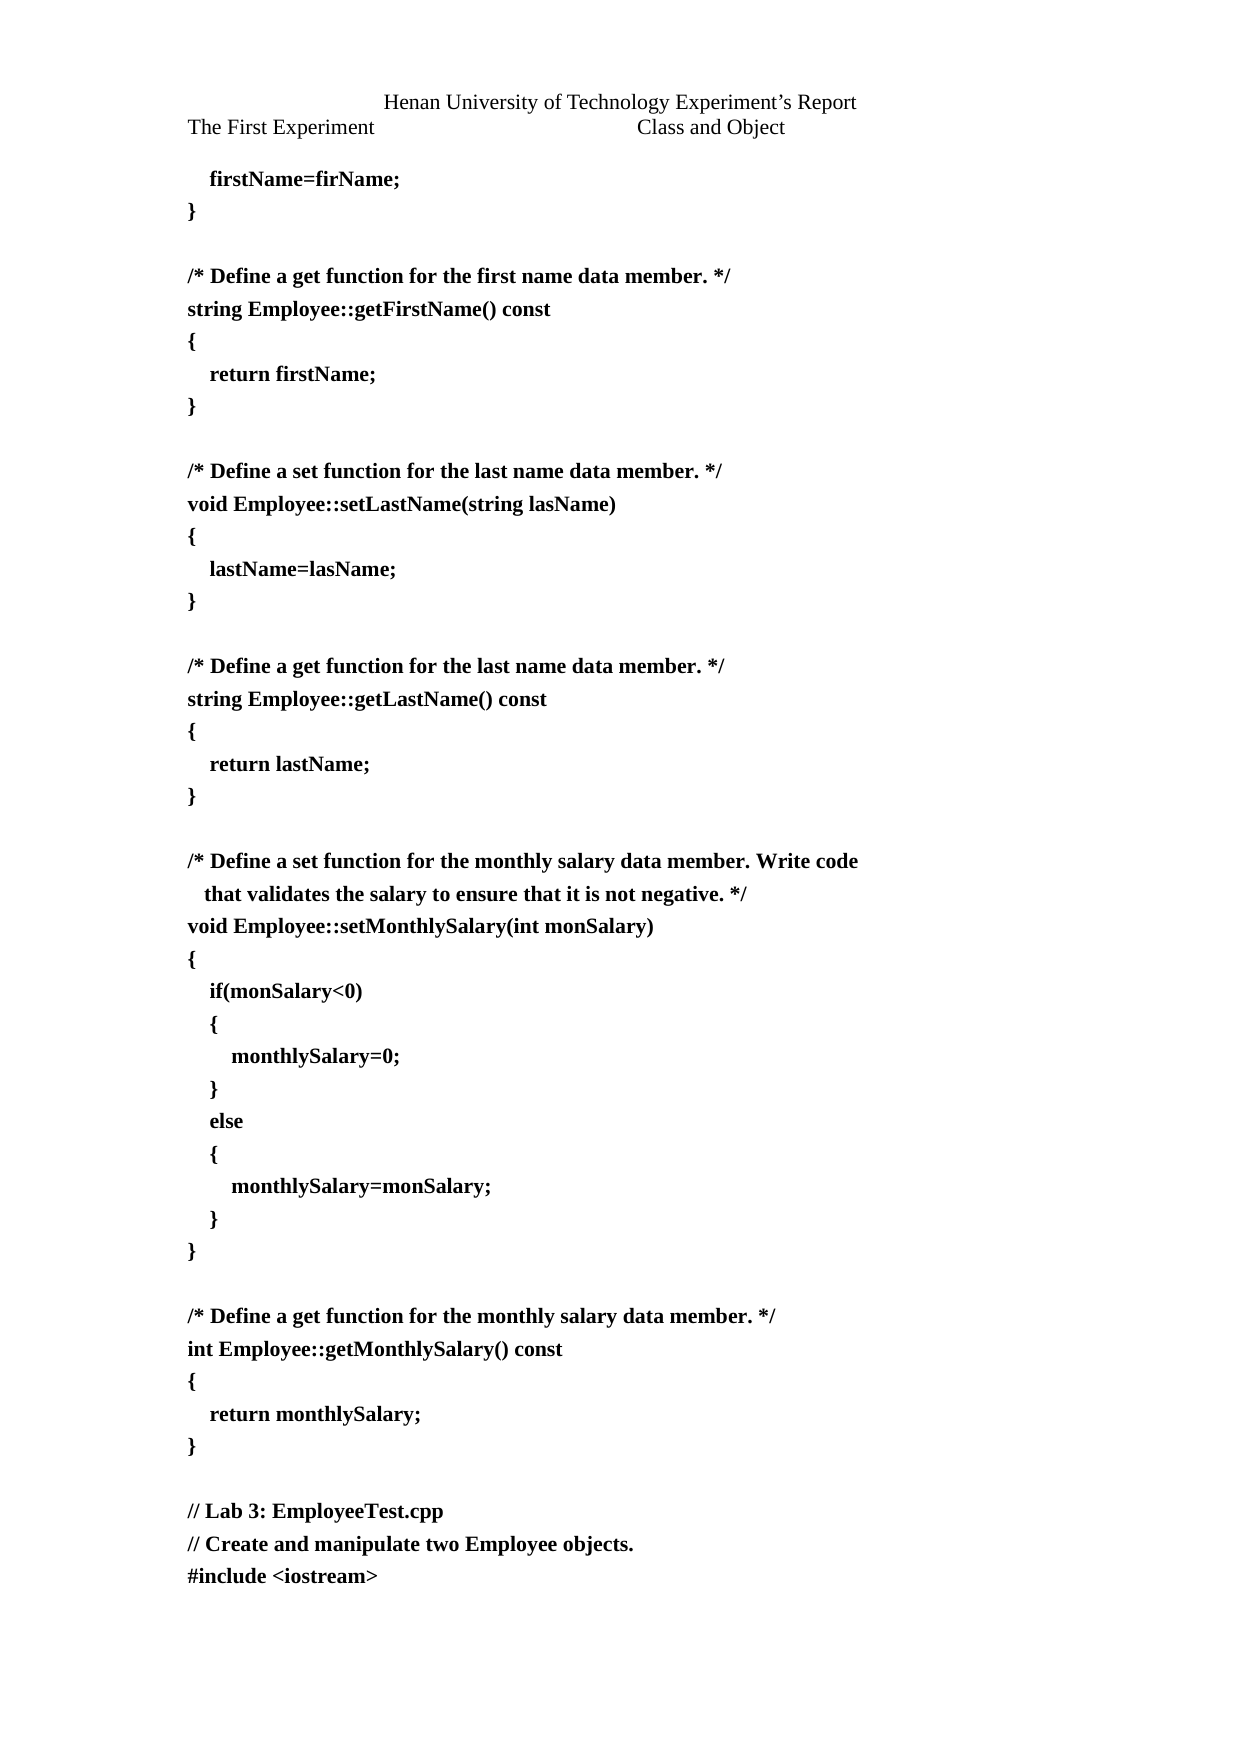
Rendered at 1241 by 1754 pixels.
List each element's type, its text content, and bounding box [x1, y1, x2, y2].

text monthlySalary=0; [187, 1039, 1053, 1072]
text { [187, 1364, 1053, 1397]
text string Employee::getLastName() const [187, 682, 1053, 714]
text } [187, 1072, 1053, 1104]
text // Lab 3: EmployeeTest.cpp [187, 1494, 1053, 1527]
text { [187, 324, 1053, 357]
text firstName=firName; [187, 162, 1053, 194]
text return lastName; [187, 747, 1053, 779]
text else [187, 1104, 1053, 1137]
text #include <iostream> [187, 1559, 1053, 1592]
text /* Define a get function for the first name data member. */ [187, 259, 1053, 292]
text { [187, 519, 1053, 552]
text /* Define a set function for the last name data member. */ [187, 454, 1053, 487]
text { [187, 942, 1053, 974]
text return monthlySalary; [187, 1397, 1053, 1429]
text } [187, 1234, 1053, 1267]
text if(monSalary<0) [187, 974, 1053, 1007]
text that validates the salary to ensure that it is not negative. */ [187, 877, 1053, 909]
text { [187, 714, 1053, 747]
text monthlySalary=monSalary; [187, 1169, 1053, 1202]
text { [187, 1007, 1053, 1039]
text void Employee::setMonthlySalary(int monSalary) [187, 909, 1053, 942]
text } [187, 779, 1053, 812]
text } [187, 1202, 1053, 1234]
text /* Define a set function for the monthly salary data member. Write code [187, 844, 1053, 877]
text } [187, 194, 1053, 227]
text { [187, 1137, 1053, 1169]
text int Employee::getMonthlySalary() const [187, 1332, 1053, 1364]
text } [187, 584, 1053, 617]
text lastName=lasName; [187, 552, 1053, 584]
text } [187, 389, 1053, 422]
text // Create and manipulate two Employee objects. [187, 1527, 1053, 1559]
text return firstName; [187, 357, 1053, 389]
text /* Define a get function for the last name data member. */ [187, 649, 1053, 682]
text /* Define a get function for the monthly salary data member. */ [187, 1299, 1053, 1332]
text } [187, 1429, 1053, 1462]
text string Employee::getFirstName() const [187, 292, 1053, 324]
text void Employee::setLastName(string lasName) [187, 487, 1053, 519]
